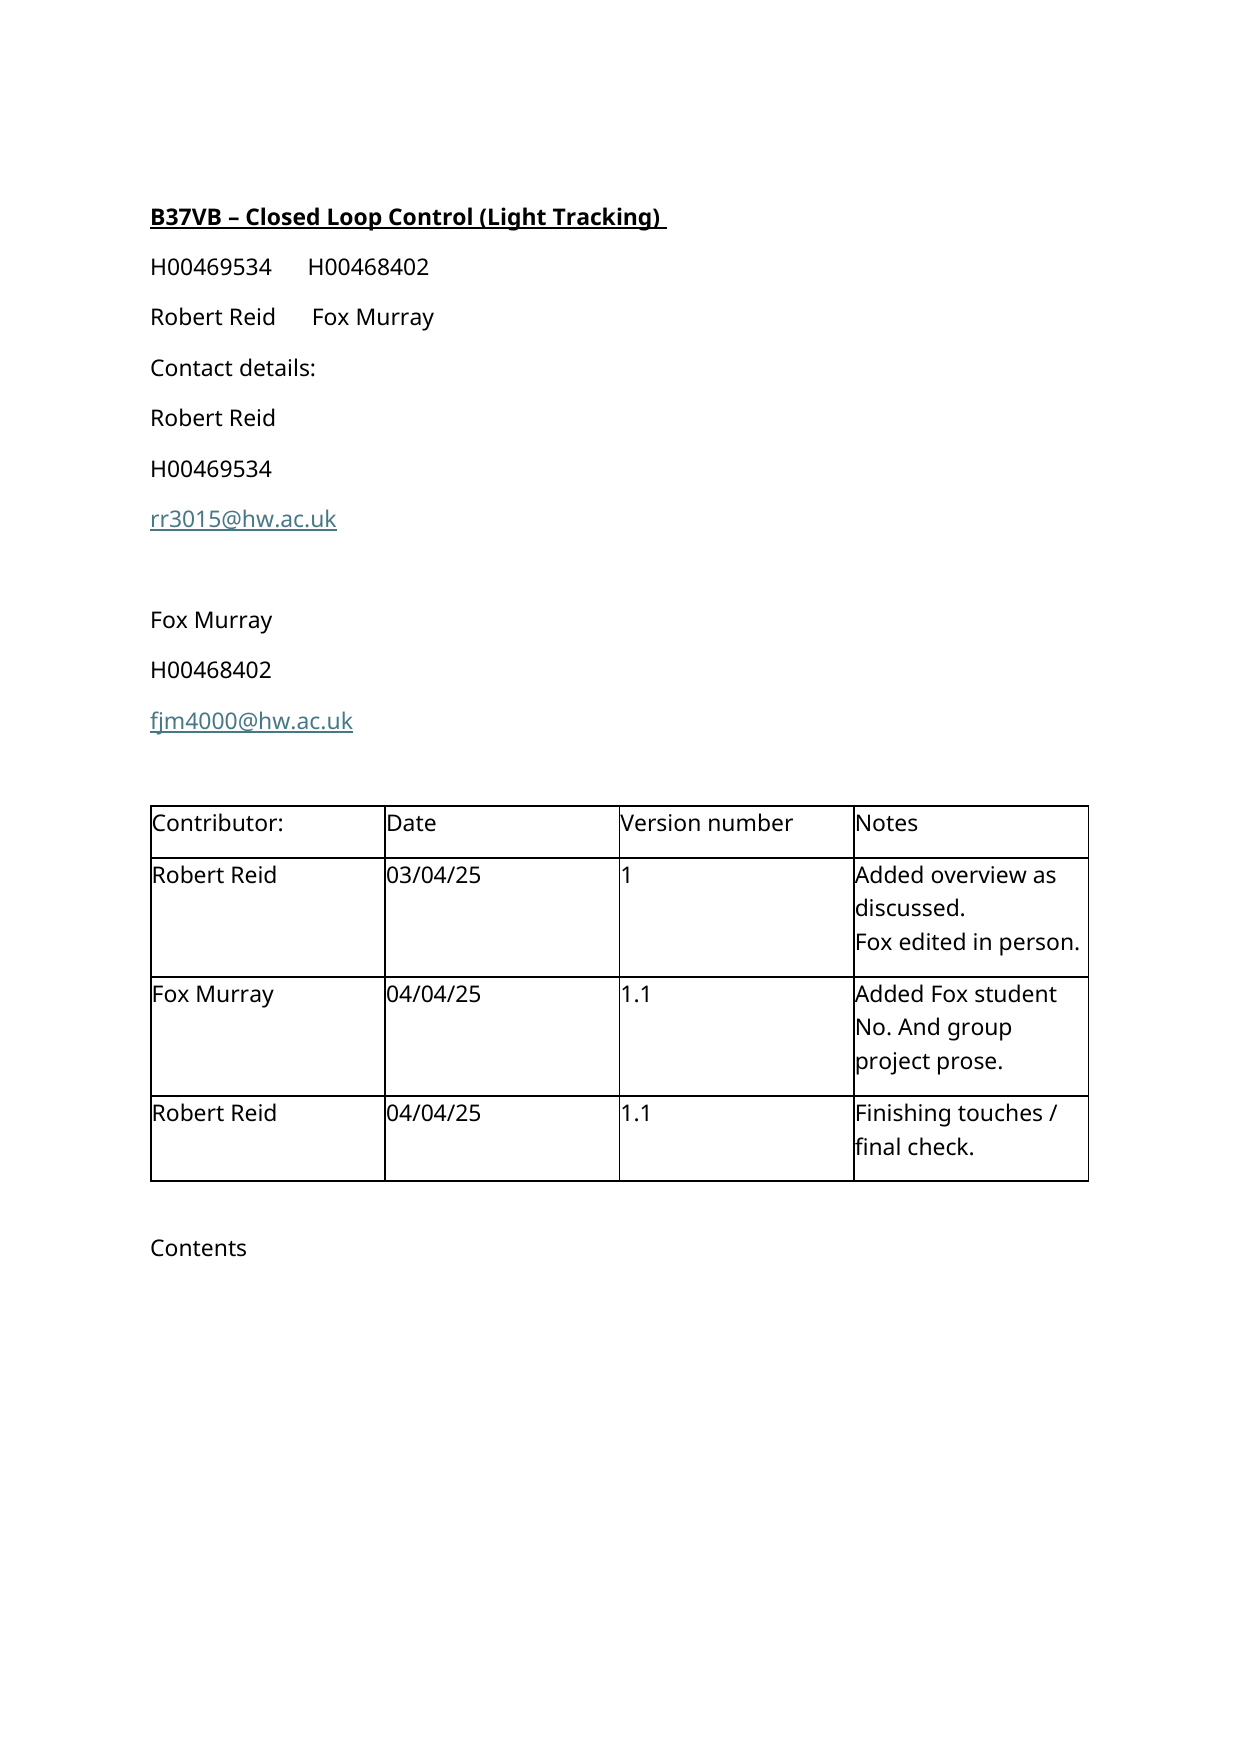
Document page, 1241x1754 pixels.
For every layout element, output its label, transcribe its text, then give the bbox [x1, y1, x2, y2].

text H00468402 [150, 654, 1090, 685]
text Contents [150, 1232, 1090, 1264]
text rr3015@hw.ac.uk [150, 503, 1090, 534]
text H00469534 [150, 452, 1090, 484]
table_header Notes [855, 807, 1088, 857]
table_header Contributor: [152, 807, 384, 857]
table_cell 03/04/25 [386, 859, 619, 976]
table_cell Added overview as discussed. Fox edited in person. [855, 859, 1088, 976]
text Contact details: [150, 352, 1090, 383]
table_cell 1.1 [620, 1097, 853, 1180]
text Fox Murray [150, 604, 1090, 635]
table_header Version number [620, 807, 853, 857]
table_cell 1.1 [620, 978, 853, 1095]
table_cell Added Fox student No. And group project prose. [855, 978, 1088, 1095]
text Robert Reid Fox Murray [150, 301, 1090, 332]
table_cell 04/04/25 [386, 1097, 619, 1180]
text Robert Reid [150, 402, 1090, 433]
table_cell Finishing touches / final check. [855, 1097, 1088, 1180]
text B37VB – Closed Loop Control (Light Tracking) [150, 200, 1090, 232]
text fjm4000@hw.ac.uk [150, 704, 1090, 736]
table_header Date [386, 807, 619, 857]
text H00469534 H00468402 [150, 251, 1090, 282]
table_cell 04/04/25 [386, 978, 619, 1095]
table_cell Robert Reid [152, 859, 384, 976]
table_cell Fox Murray [152, 978, 384, 1095]
table_cell Robert Reid [152, 1097, 384, 1180]
table_cell 1 [620, 859, 853, 976]
